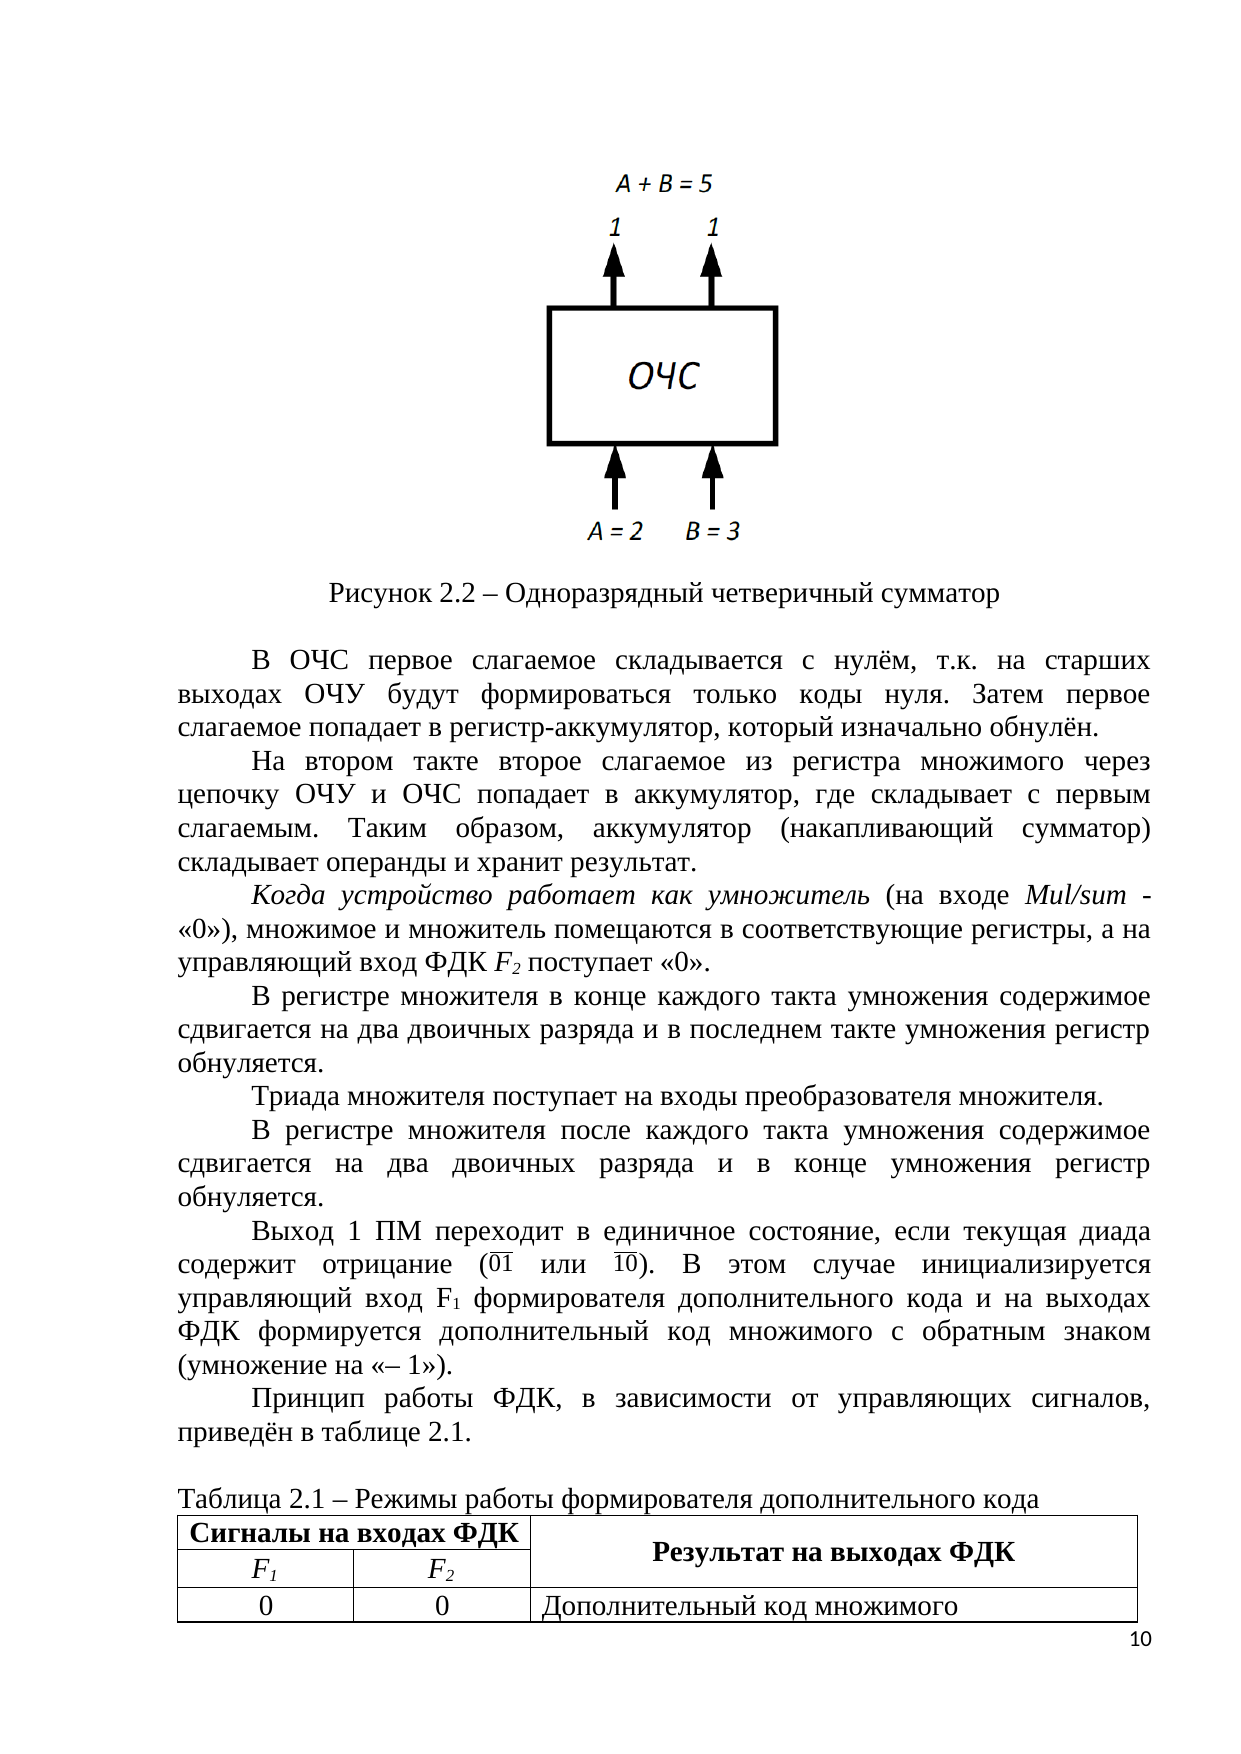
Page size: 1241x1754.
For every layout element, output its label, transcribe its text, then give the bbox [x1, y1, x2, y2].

table_cell F1 [178, 1550, 353, 1587]
table_cell Дополнительный код множимого [531, 1588, 1137, 1621]
table_header Результат на выходах ФДК [531, 1516, 1137, 1587]
picture [504, 143, 824, 576]
table_cell F2 [354, 1550, 530, 1587]
text Выход 1 ПМ переходит в единичное состояние, если текущая диада содержит отрицание ( или ). В этом случае инициализируется управляющий вход F1 формирователя дополнительного кода и на выходах ФДК формируется дополнительный код множимого с обратным знаком (умножение на «– 1»). [177, 1213, 1152, 1380]
text В регистре множителя в конце каждого такта умножения содержимое сдвигается на два двоичных разряда и в последнем такте умножения регистр обнуляется. [177, 978, 1152, 1078]
table_cell 0 [178, 1588, 353, 1621]
text Триада множителя поступает на входы преобразователя множителя. [177, 1078, 1152, 1112]
text Таблица 2.1 – Режимы работы формирователя дополнительного кода [177, 1481, 1152, 1514]
table_cell 0 [354, 1588, 530, 1621]
table_header Сигналы на входах ФДК [178, 1516, 530, 1549]
text В ОЧС первое слагаемое складывается с нулём, т.к. на старших выходах ОЧУ будут формироваться только коды нуля. Затем первое слагаемое попадает в регистр-аккумулятор, который изначально обнулён. [177, 642, 1152, 743]
text Принцип работы ФДК, в зависимости от управляющих сигналов, приведён в таблице 2.1. [177, 1380, 1152, 1447]
text На втором такте второе слагаемое из регистра множимого через цепочку ОЧУ и ОЧС попадает в аккумулятор, где складывает с первым слагаемым. Таким образом, аккумулятор (накапливающий сумматор) складывает операнды и хранит результат. [177, 743, 1152, 877]
text Когда устройство работает как умножитель (на входе Mul/sum - «0»), множимое и множитель помещаются в соответствующие регистры, а на управляющий вход ФДК F2 поступает «0». [177, 877, 1152, 978]
text В регистре множителя после каждого такта умножения содержимое сдвигается на два двоичных разряда и в конце умножения регистр обнуляется. [177, 1112, 1152, 1213]
